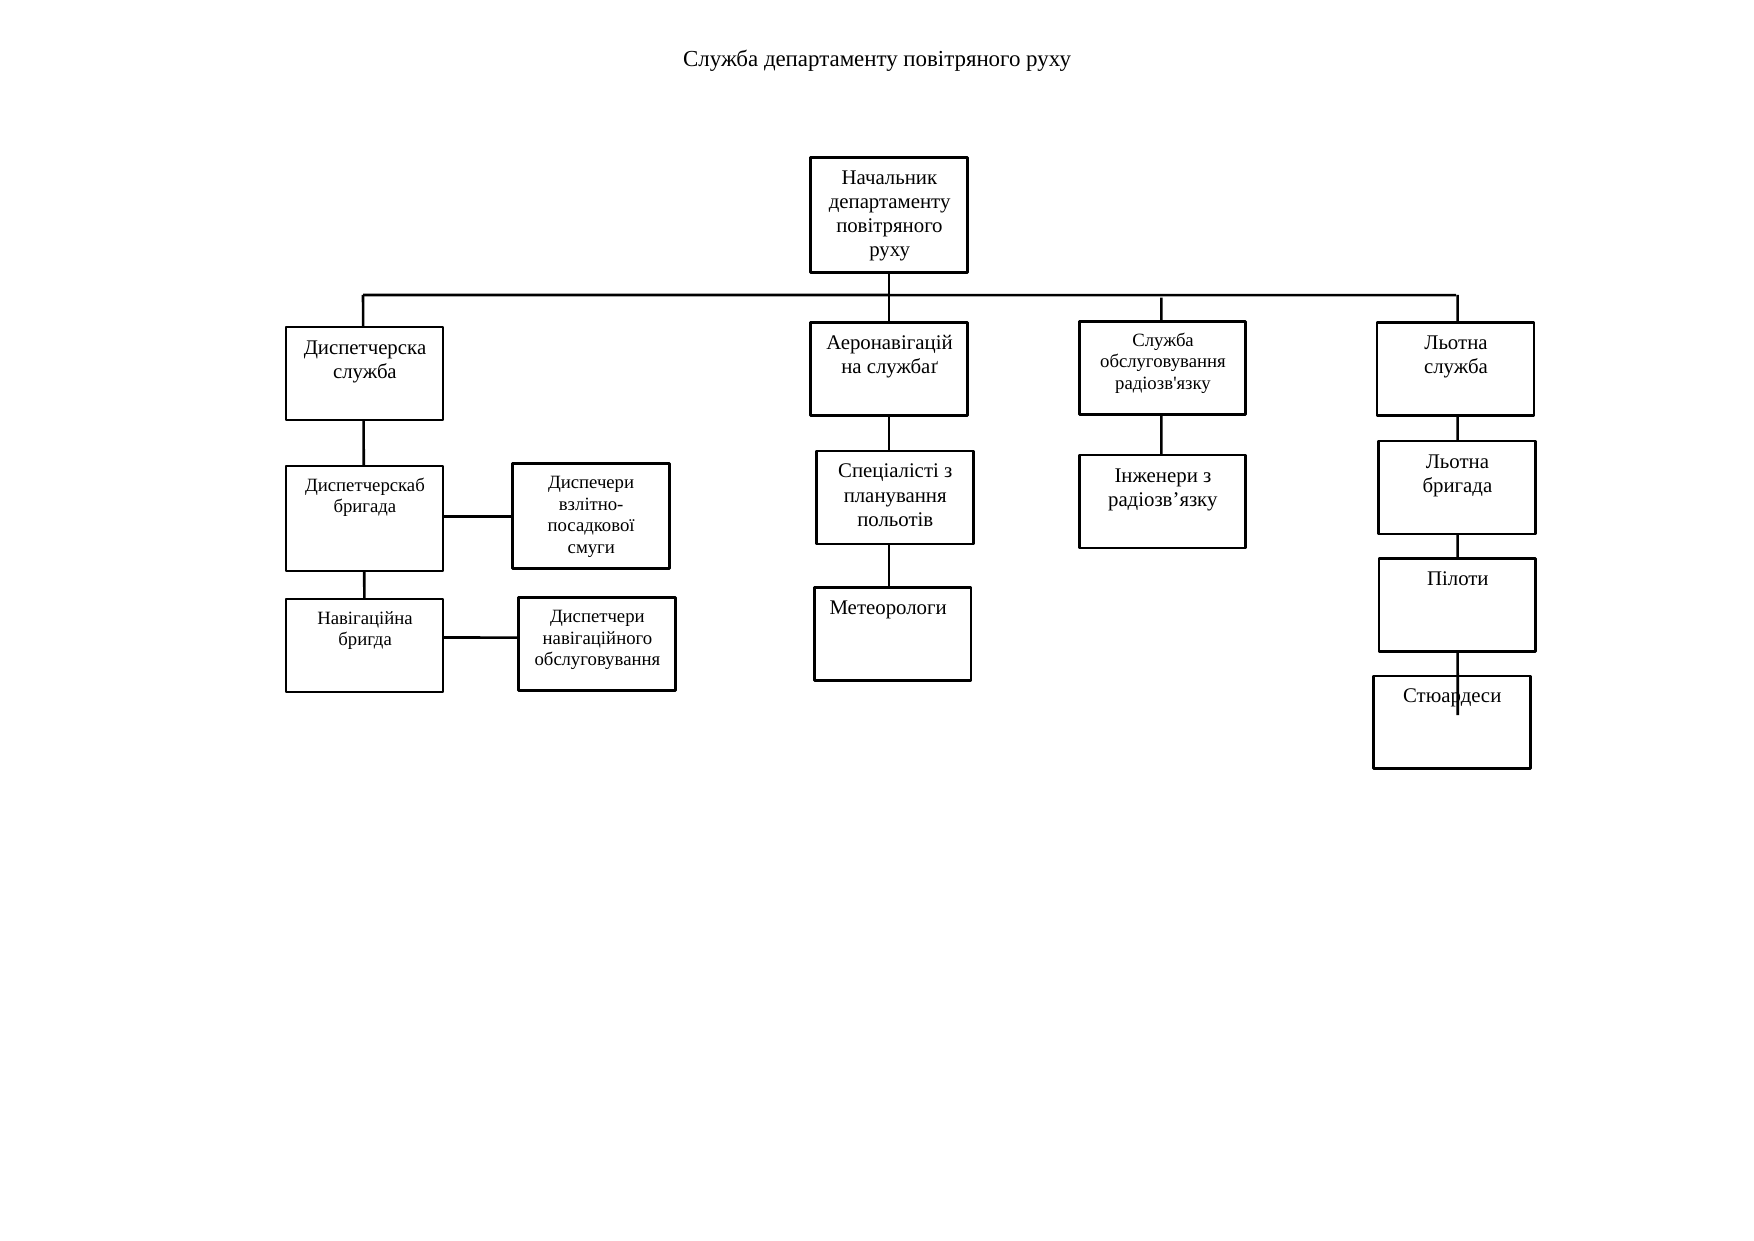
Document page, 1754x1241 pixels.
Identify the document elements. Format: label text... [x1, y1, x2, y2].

text Служба департаменту повітряного руху [0, 45, 1754, 71]
